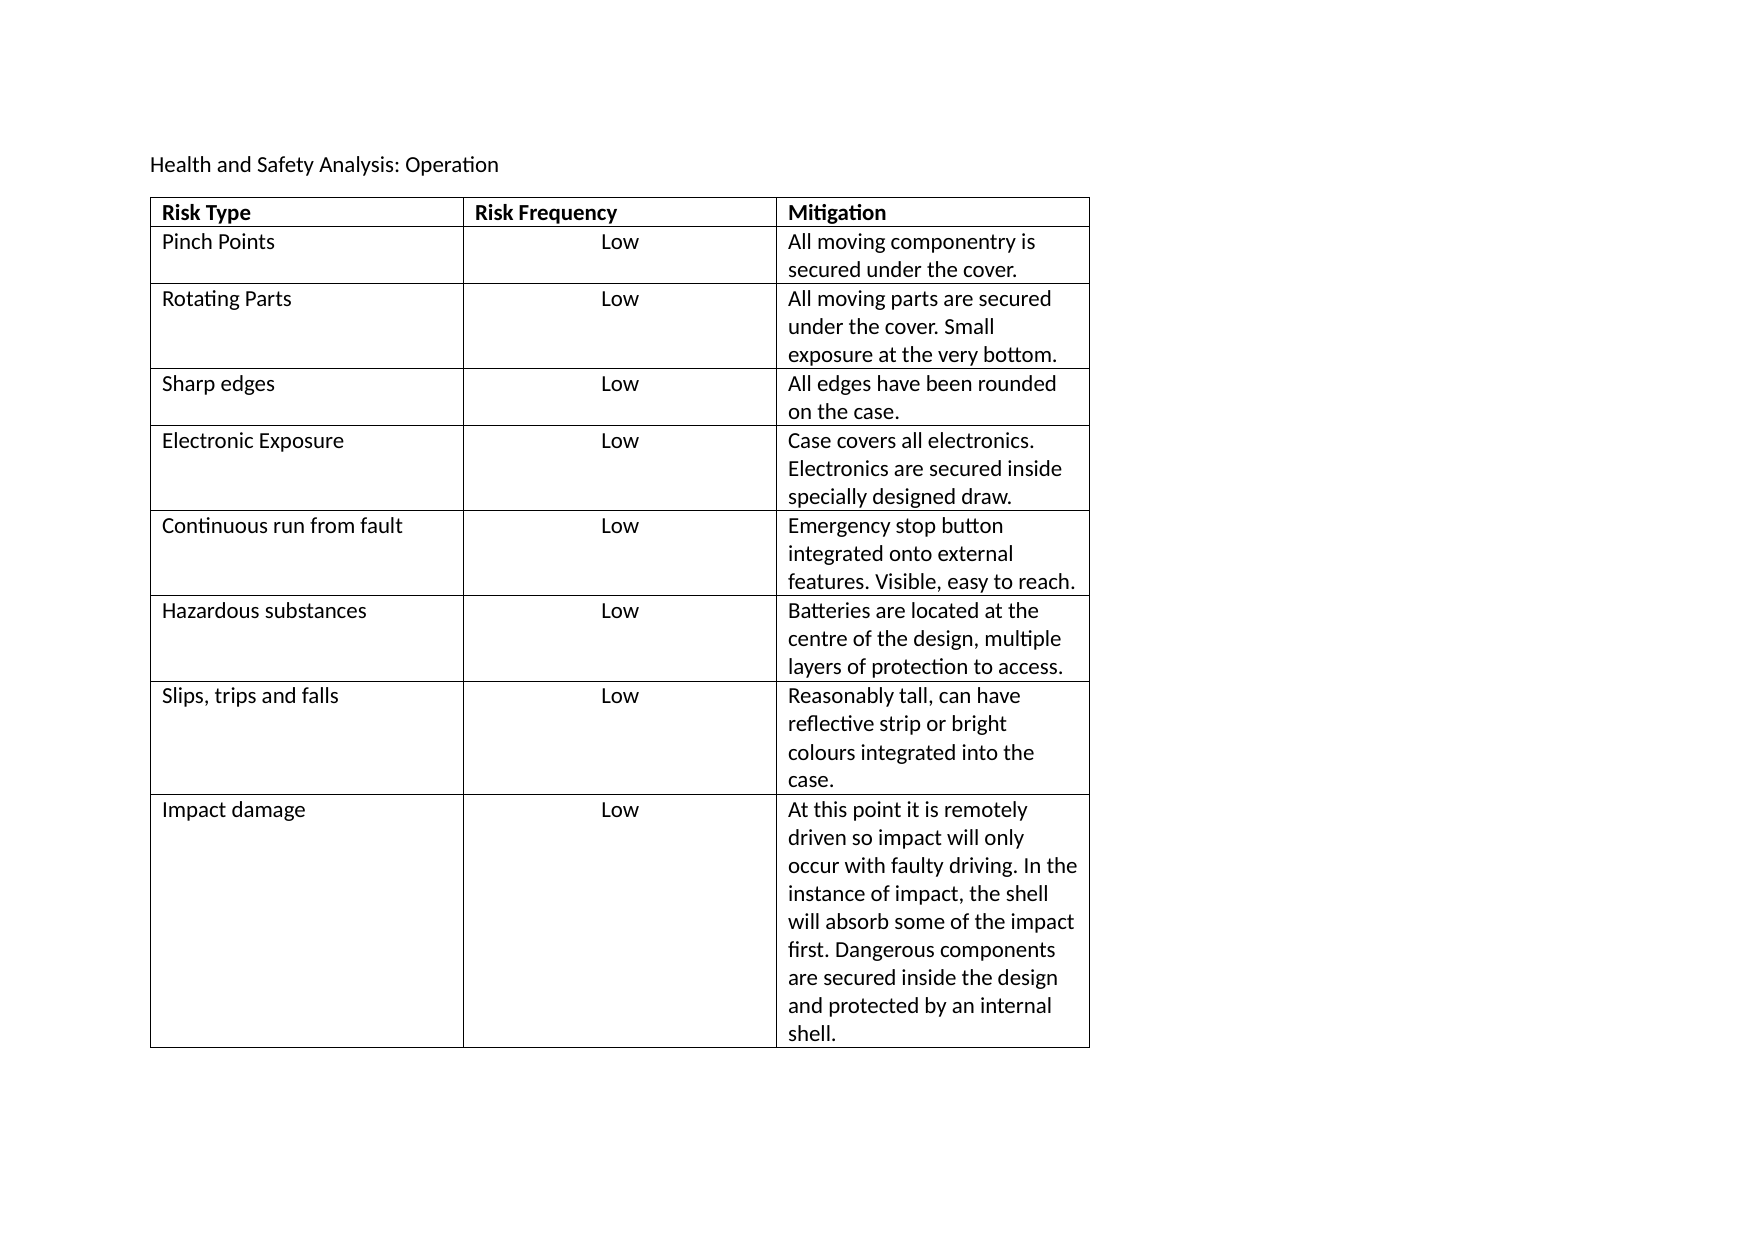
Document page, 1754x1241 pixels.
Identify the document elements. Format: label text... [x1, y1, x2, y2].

table_cell Low [464, 596, 776, 681]
table_cell Hazardous substances [151, 596, 463, 681]
table_cell All moving parts are secured under the cover. Small exposure at the very bottom. [777, 284, 1089, 368]
table_cell Slips, trips and falls [151, 682, 463, 794]
table_cell Low [464, 682, 776, 794]
table_cell Rotating Parts [151, 284, 463, 368]
table_header Mitigation [777, 198, 1089, 226]
table_header Risk Type [151, 198, 463, 226]
table_cell Emergency stop button integrated onto external features. Visible, easy to reach. [777, 511, 1089, 595]
table_cell Continuous run from fault [151, 511, 463, 595]
table_cell Low [464, 511, 776, 595]
text Health and Safety Analysis: Operation [150, 150, 1604, 178]
table_cell All moving componentry is secured under the cover. [777, 227, 1089, 283]
table_cell Impact damage [151, 795, 463, 1047]
table_header Risk Frequency [464, 198, 776, 226]
table_cell Sharp edges [151, 369, 463, 425]
table_cell Low [464, 284, 776, 368]
table_cell Low [464, 369, 776, 425]
table_cell Batteries are located at the centre of the design, multiple layers of protection to access. [777, 596, 1089, 681]
table_cell Case covers all electronics. Electronics are secured inside specially designed draw. [777, 426, 1089, 510]
table_cell Low [464, 426, 776, 510]
table_cell At this point it is remotely driven so impact will only occur with faulty driving. In the instance of impact, the shell will absorb some of the impact first. Dangerous components are secured inside the design and protected by an internal shell. [777, 795, 1089, 1047]
table_cell Reasonably tall, can have reflective strip or bright colours integrated into the case. [777, 682, 1089, 794]
table_cell All edges have been rounded on the case. [777, 369, 1089, 425]
table_cell Electronic Exposure [151, 426, 463, 510]
table_cell Low [464, 795, 776, 1047]
table_cell Pinch Points [151, 227, 463, 283]
table_cell Low [464, 227, 776, 283]
